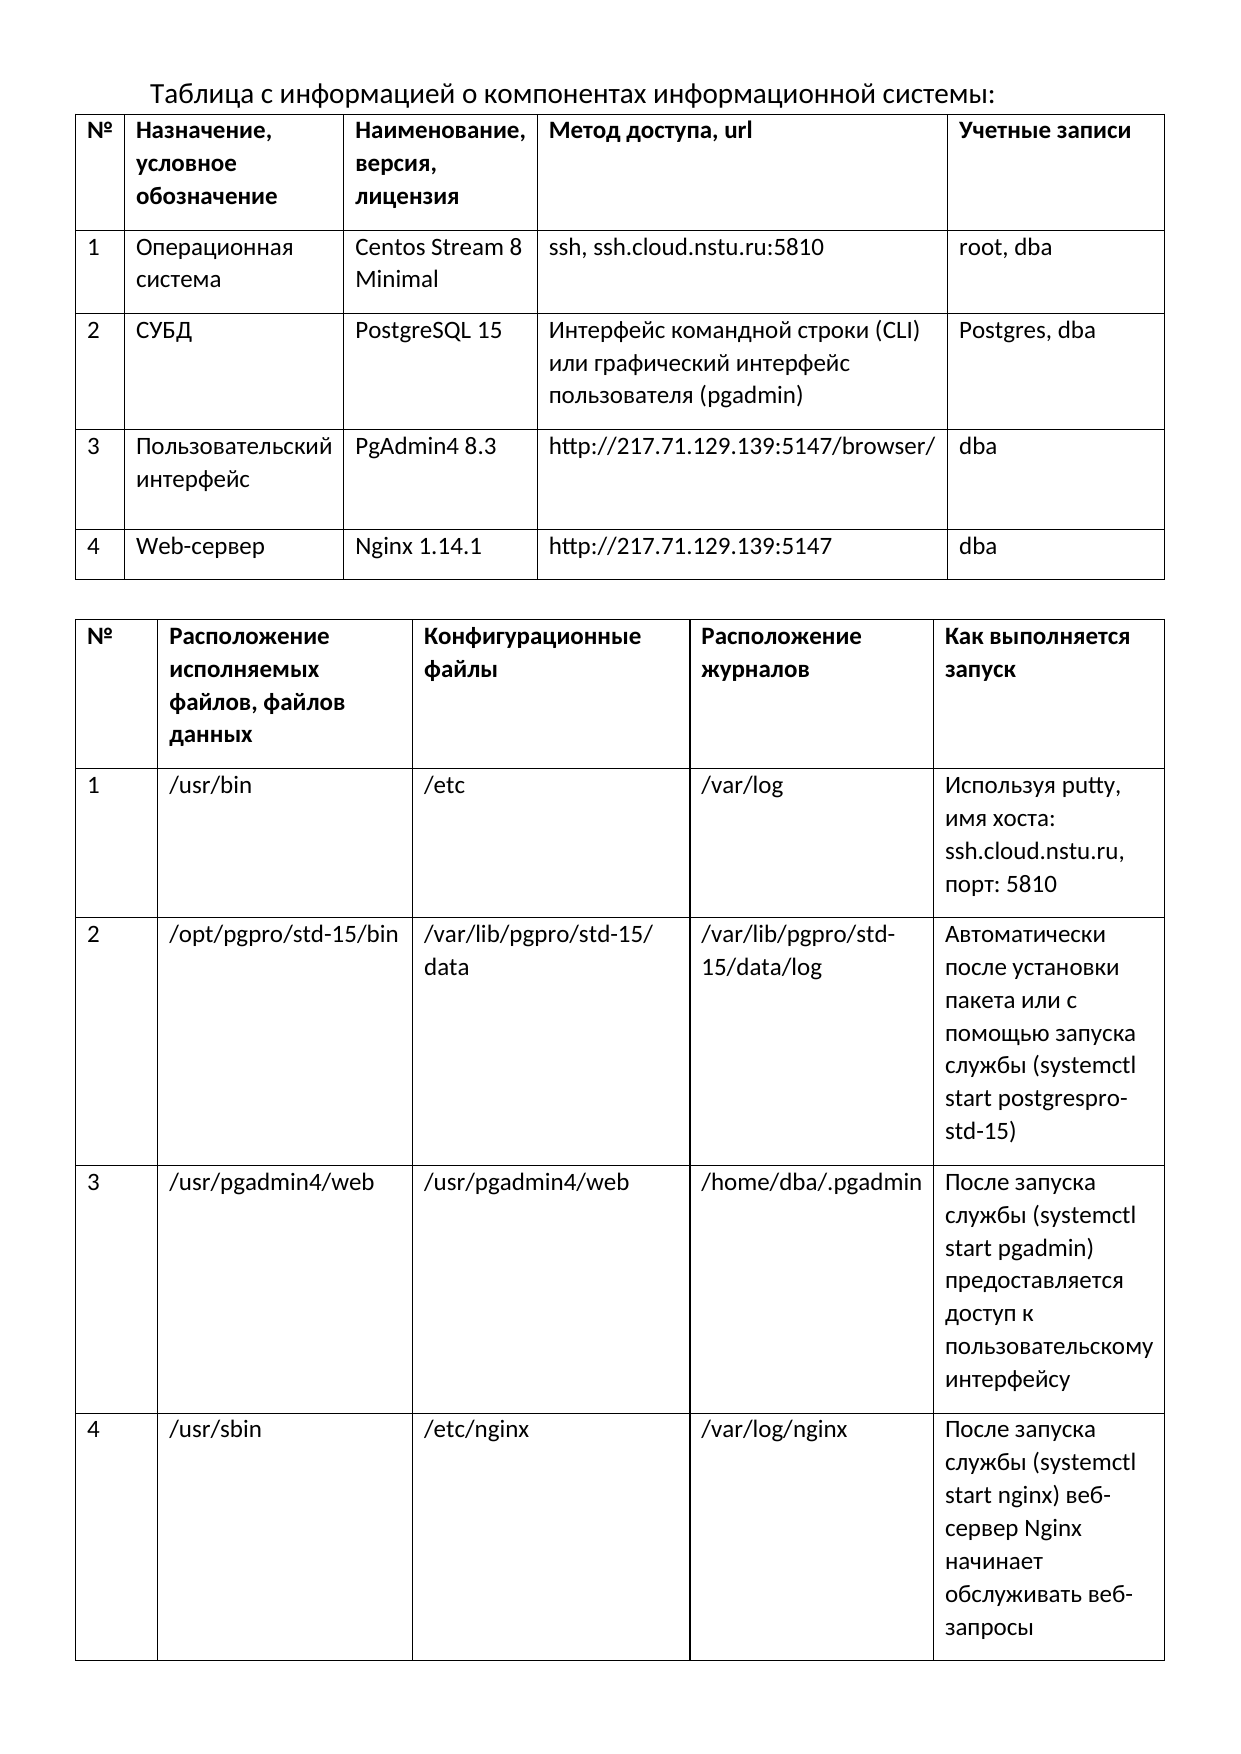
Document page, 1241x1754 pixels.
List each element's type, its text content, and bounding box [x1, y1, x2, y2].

table_cell Centos Stream 8 Minimal [344, 231, 537, 313]
table_header Учетные записи [948, 115, 1164, 229]
table_cell dba [948, 430, 1164, 529]
table_cell Интерфейс командной строки (CLI) или графический интерфейс пользователя (pgadmin) [538, 314, 947, 429]
table_cell /etc [413, 769, 689, 917]
table_header Наименование, версия, лицензия [344, 115, 537, 229]
table_cell /var/lib/pgpro/std-15/data [413, 918, 689, 1165]
table_cell Используя putty, имя хоста: ssh.cloud.nstu.ru, порт: 5810 [934, 769, 1164, 917]
table_cell /usr/pgadmin4/web [413, 1166, 689, 1413]
table_cell http://217.71.129.139:5147 [538, 530, 947, 579]
table_cell 3 [76, 430, 124, 529]
table_cell Nginx 1.14.1 [344, 530, 537, 579]
table_cell dba [948, 530, 1164, 579]
table_header Конфигурационные файлы [413, 620, 689, 768]
table_cell /var/log/nginx [691, 1414, 933, 1660]
text Таблица с информацией о компонентах информационной системы: [75, 75, 1165, 111]
table_header Назначение, условное обозначение [125, 115, 343, 229]
table_cell После запуска службы (systemctl start nginx) веб-сервер Nginx начинает обслуживать веб-запросы [934, 1414, 1164, 1660]
table_cell Web-сервер [125, 530, 343, 579]
table_cell Операционная система [125, 231, 343, 313]
table_cell /home/dba/.pgadmin [691, 1166, 933, 1413]
table_cell Автоматически после установки пакета или с помощью запуска службы (systemctl start postgrespro-std-15) [934, 918, 1164, 1165]
table_cell 4 [76, 1414, 157, 1660]
table_cell root, dba [948, 231, 1164, 313]
table_header № [76, 620, 157, 768]
table_cell СУБД [125, 314, 343, 429]
table_cell /usr/pgadmin4/web [158, 1166, 412, 1413]
table_cell /etc/nginx [413, 1414, 689, 1660]
table_cell http://217.71.129.139:5147/browser/ [538, 430, 947, 529]
table_cell /usr/sbin [158, 1414, 412, 1660]
table_cell Пользовательский интерфейс [125, 430, 343, 529]
table_cell PgAdmin4 8.3 [344, 430, 537, 529]
table_cell PostgreSQL 15 [344, 314, 537, 429]
table_cell 4 [76, 530, 124, 579]
table_cell /opt/pgpro/std-15/bin [158, 918, 412, 1165]
table_cell /usr/bin [158, 769, 412, 917]
table_header Метод доступа, url [538, 115, 947, 229]
table_cell /var/log [691, 769, 933, 917]
table_cell После запуска службы (systemctl start pgadmin) предоставляется доступ к пользовательскому интерфейсу [934, 1166, 1164, 1413]
table_cell Postgres, dba [948, 314, 1164, 429]
table_header Как выполняется запуск [934, 620, 1164, 768]
table_header Расположение журналов [691, 620, 933, 768]
table_cell /var/lib/pgpro/std-15/data/log [691, 918, 933, 1165]
table_cell 2 [76, 314, 124, 429]
table_cell ssh, ssh.cloud.nstu.ru:5810 [538, 231, 947, 313]
table_cell 3 [76, 1166, 157, 1413]
table_cell 2 [76, 918, 157, 1165]
table_cell 1 [76, 231, 124, 313]
table_header № [76, 115, 124, 229]
table_cell 1 [76, 769, 157, 917]
table_header Расположение исполняемых файлов, файлов данных [158, 620, 412, 768]
